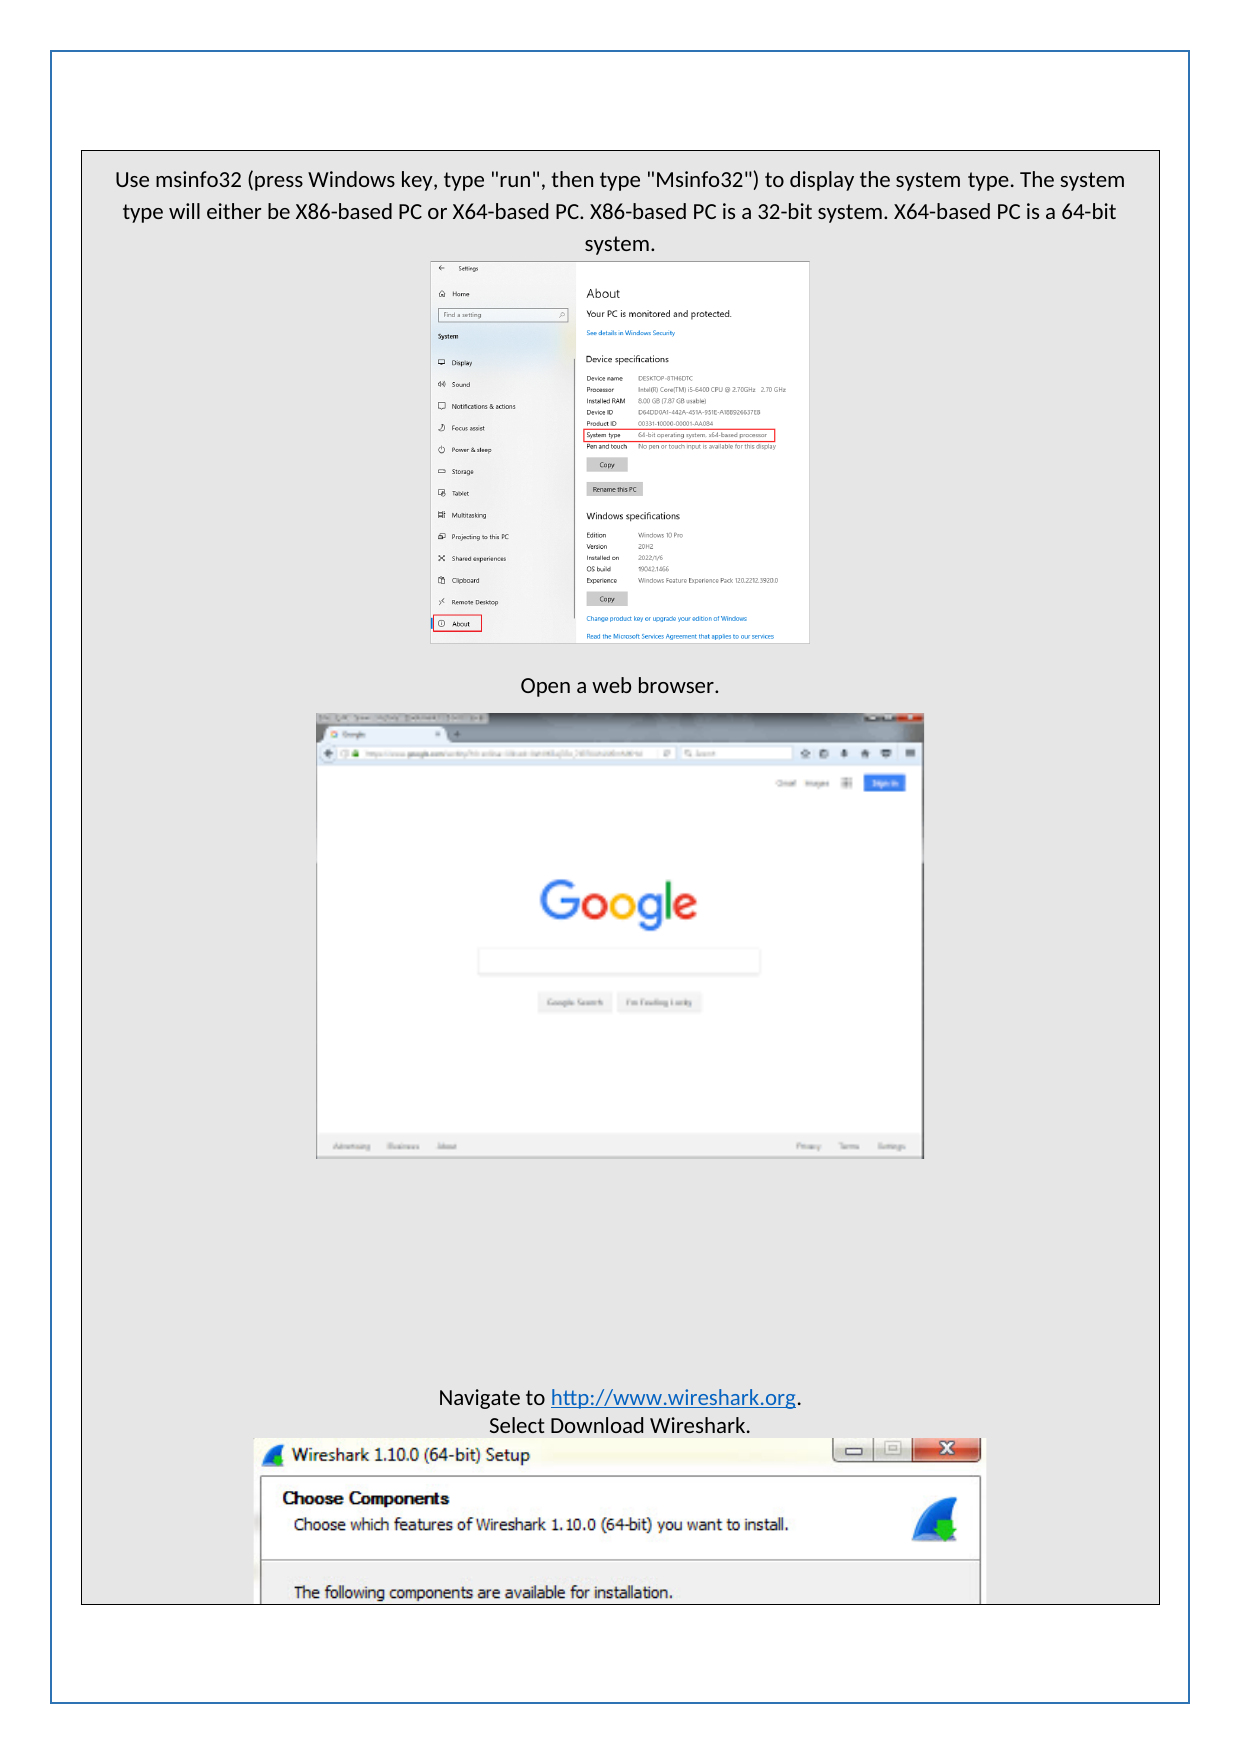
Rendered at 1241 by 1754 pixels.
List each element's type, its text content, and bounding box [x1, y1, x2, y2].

picture [430, 261, 810, 644]
picture [253, 1438, 987, 1604]
picture [316, 713, 925, 1159]
table_cell Use msinfo32 (press Windows key, type "run", then type "Msinfo32") to display the system type. The system type will either be X86-based PC or X64-based PC. X86-based PC is a 32-bit system. X64-based PC is a 64-bit system. Open a web browser. Navigate to http://www.wireshark.org. Select Download Wireshark. Select the Wireshark Windows Installer matching your system type, either 32-bit or 64-bit as determined in Activity 1. Save the program in the Downloads folder. Close the web browser. [82, 151, 1159, 1604]
